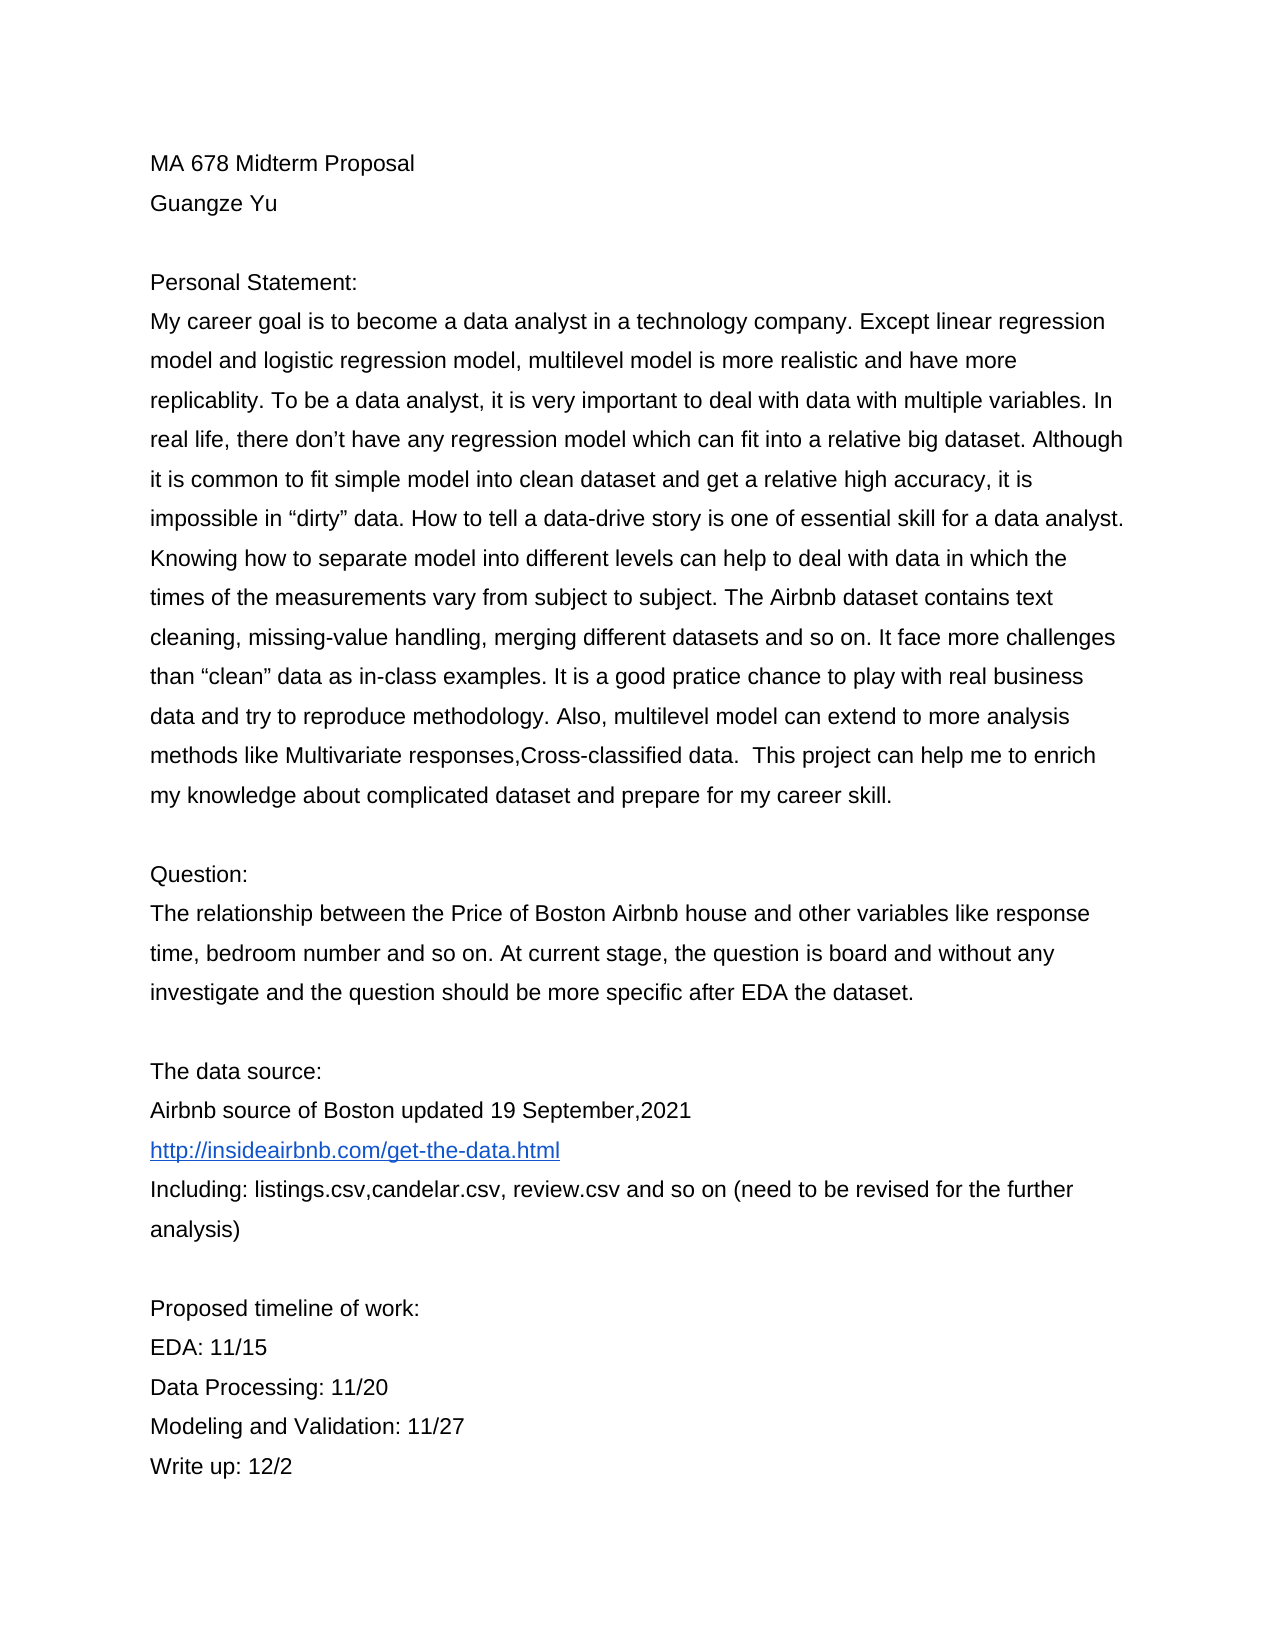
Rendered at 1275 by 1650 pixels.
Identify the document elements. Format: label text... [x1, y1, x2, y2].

text My career goal is to become a data analyst in a technology company. Except linear regression model and logistic regression model, multilevel model is more realistic and have more replicablity. To be a data analyst, it is very important to deal with data with multiple variables. In real life, there don’t have any regression model which can fit into a relative big dataset. Although it is common to fit simple model into clean dataset and get a relative high accuracy, it is impossible in “dirty” data. How to tell a data-drive story is one of essential skill for a data analyst. Knowing how to separate model into different levels can help to deal with data in which the times of the measurements vary from subject to subject. The Airbnb dataset contains text cleaning, missing-value handling, merging different datasets and so on. It face more challenges than “clean” data as in-class examples. It is a good pratice chance to play with real business data and try to reproduce methodology. Also, multilevel model can extend to more analysis methods like Multivariate responses,Cross-classified data. This project can help me to enrich my knowledge about complicated dataset and prepare for my career skill. [150, 308, 1125, 808]
text EDA: 11/15 [150, 1334, 1125, 1361]
text Airbnb source of Boston updated 19 September,2021 [150, 1097, 1125, 1124]
text Write up: 12/2 [150, 1453, 1125, 1479]
text Modeling and Validation: 11/27 [150, 1413, 1125, 1440]
text Personal Statement: [150, 268, 1125, 295]
text The data source: [150, 1058, 1125, 1084]
text http://insideairbnb.com/get-the-data.html [150, 1137, 1125, 1163]
text Guangze Yu [150, 189, 1125, 216]
text Including: listings.csv,candelar.csv, review.csv and so on (need to be revised for the further analysis) [150, 1176, 1125, 1242]
text Proposed timeline of work: [150, 1295, 1125, 1321]
text Data Processing: 11/20 [150, 1374, 1125, 1400]
text MA 678 Midterm Proposal [150, 150, 1125, 176]
text Question: [150, 861, 1125, 887]
text The relationship between the Price of Boston Airbnb house and other variables like response time, bedroom number and so on. At current stage, the question is board and without any investigate and the question should be more specific after EDA the dataset. [150, 900, 1125, 1005]
